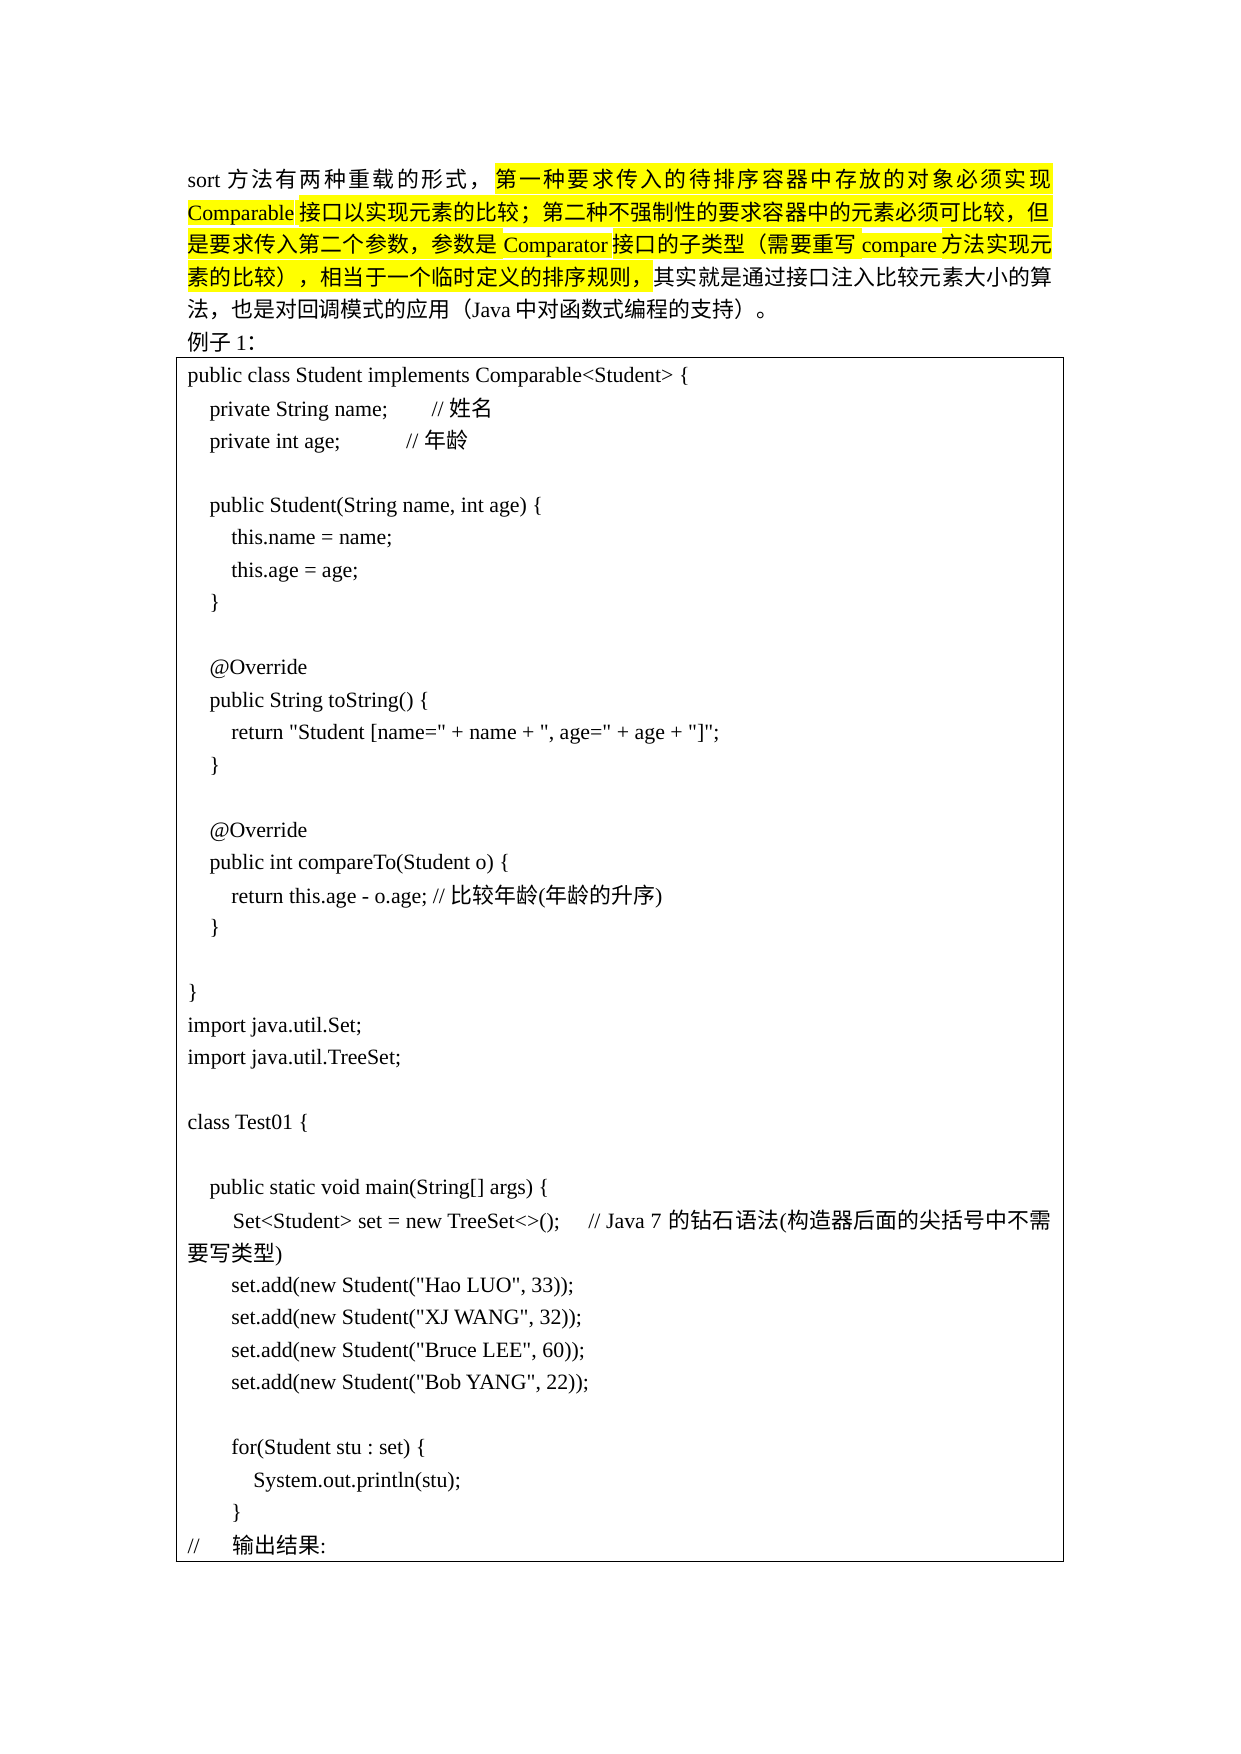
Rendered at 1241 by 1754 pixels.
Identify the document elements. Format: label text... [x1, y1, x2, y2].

text 例子1： [187, 324, 1053, 357]
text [187, 162, 1053, 324]
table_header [177, 358, 1063, 1561]
